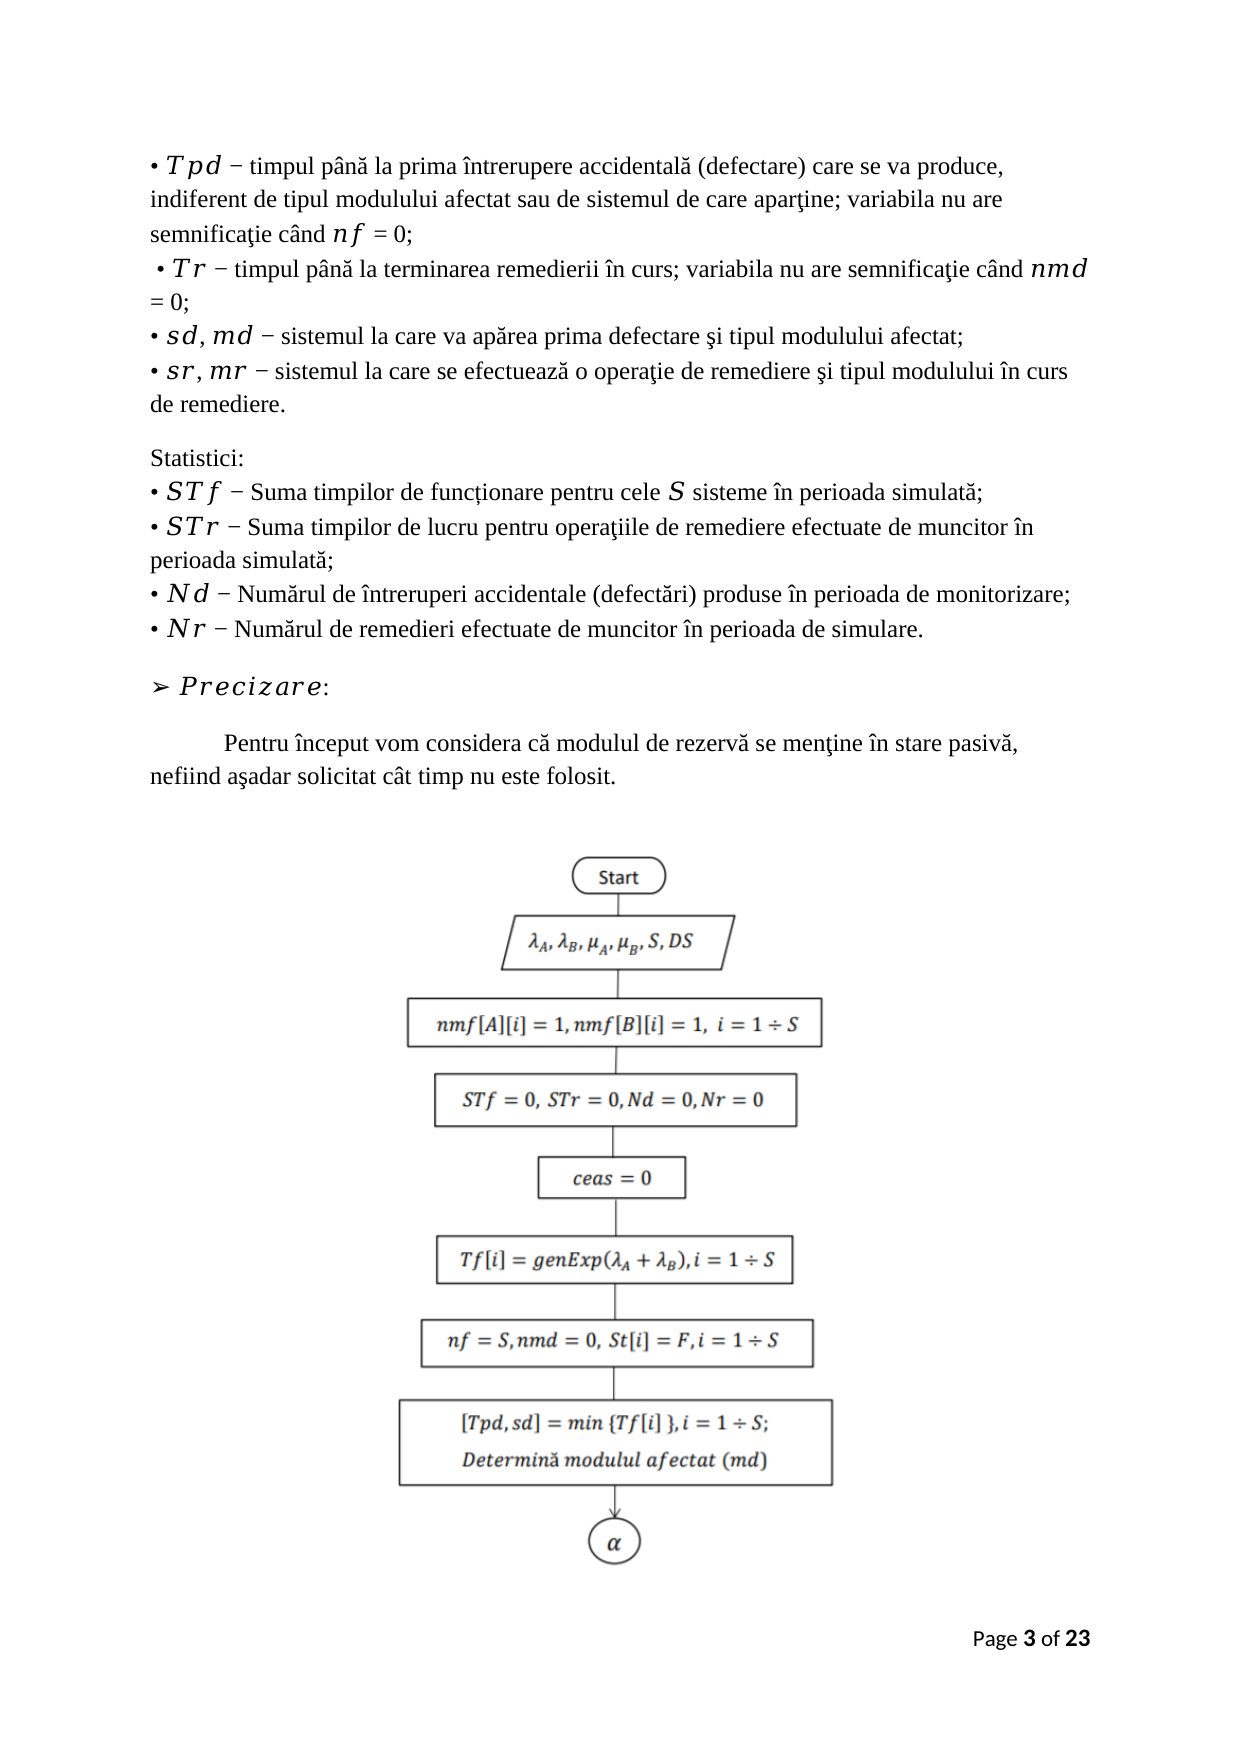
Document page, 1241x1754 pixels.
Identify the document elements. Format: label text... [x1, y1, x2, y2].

text • 𝑆𝑇𝑟 − Suma timpilor de lucru pentru operaţiile de remediere efectuate de muncitor în perioada simulată; [150, 511, 1090, 574]
text Statistici: [150, 443, 1090, 472]
text ➢ 𝑃𝑟𝑒𝑐𝑖𝑧𝑎𝑟𝑒: [150, 668, 1090, 702]
text • 𝑇𝑟 − timpul până la terminarea remedierii în curs; variabila nu are semnificaţie când 𝑛𝑚𝑑 = 0; [150, 252, 1090, 316]
picture [184, 815, 1091, 1592]
text Pentru început vom considera că modulul de rezervă se menţine în stare pasivă, nefiind aşadar solicitat cât timp nu este folosit. [150, 728, 1090, 790]
text • 𝑠𝑟, 𝑚𝑟 − sistemul la care se efectuează o operaţie de remediere şi tipul modulului în curs de remediere. [150, 354, 1090, 418]
text • 𝑁𝑑 − Numărul de întreruperi accidentale (defectări) produse în perioada de monitorizare; [150, 578, 1090, 608]
text • 𝑇𝑝𝑑 − timpul până la prima întrerupere accidentală (defectare) care se va produce, indiferent de tipul modulului afectat sau de sistemul de care aparţine; variabila nu are semnificaţie când 𝑛𝑓 = 0; [150, 150, 1090, 248]
text • 𝑁𝑟 − Numărul de remedieri efectuate de muncitor în perioada de simulare. [150, 613, 1090, 643]
text • 𝑠𝑑, 𝑚𝑑 − sistemul la care va apărea prima defectare şi tipul modulului afectat; [150, 320, 1090, 350]
text • 𝑆𝑇𝑓 − Suma timpilor de funcționare pentru cele 𝑆 sisteme în perioada simulată; [150, 476, 1090, 506]
